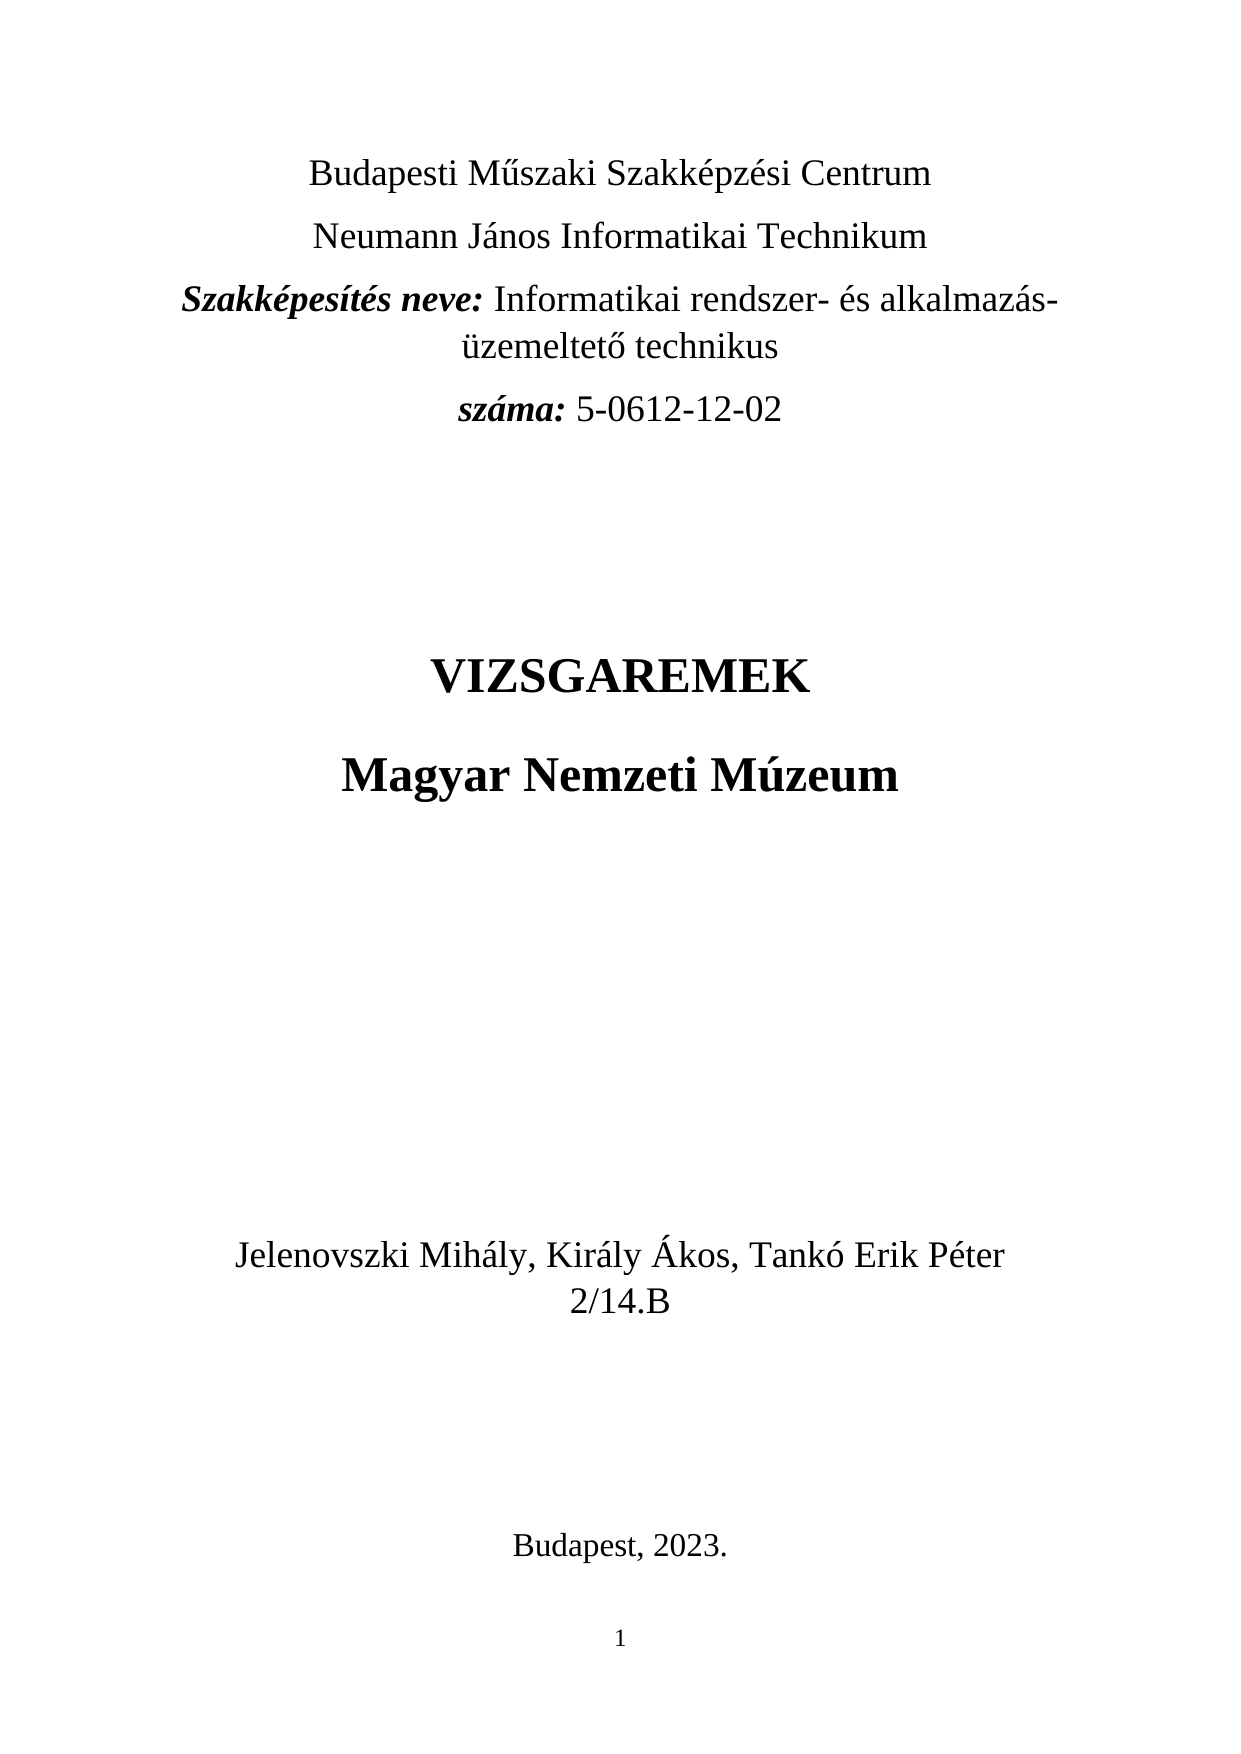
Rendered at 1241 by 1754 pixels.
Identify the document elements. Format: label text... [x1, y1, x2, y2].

text Magyar Nemzeti Múzeum [150, 745, 1090, 802]
text Budapest, 2023. [150, 1525, 1090, 1563]
text Szakképesítés neve: Informatikai rendszer- és alkalmazás-üzemeltető technikus [150, 276, 1090, 366]
text száma: 5-0612-12-02 [150, 386, 1090, 429]
text Budapesti Műszaki Szakképzési Centrum [150, 150, 1090, 193]
text Neumann János Informatikai Technikum [150, 213, 1090, 256]
text Jelenovszki Mihály, Király Ákos, Tankó Erik Péter 2/14.B [150, 1232, 1090, 1322]
text VIZSGAREMEK [150, 645, 1090, 703]
